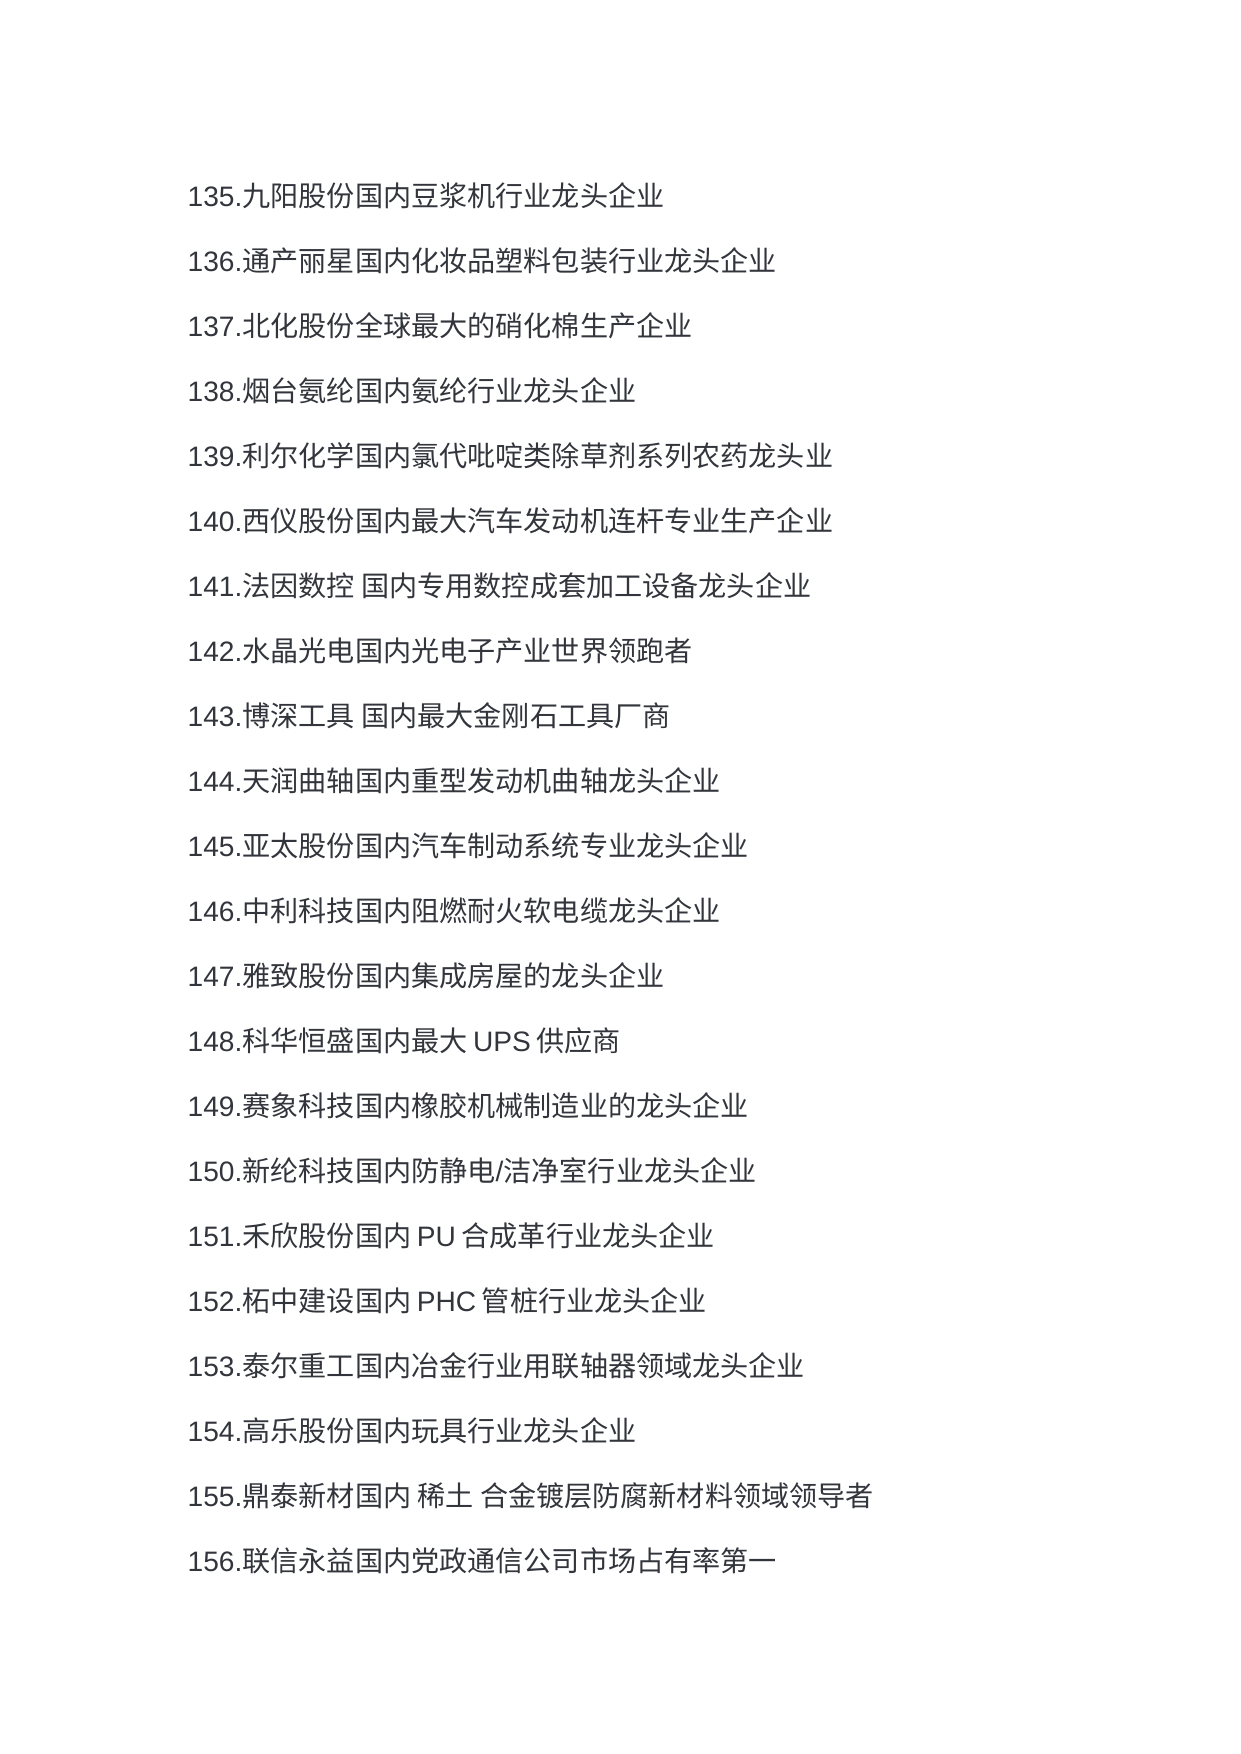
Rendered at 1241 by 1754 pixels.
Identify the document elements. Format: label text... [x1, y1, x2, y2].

text 155.鼎泰新材国内 稀土 合金镀层防腐新材料领域领导者 [187, 1462, 1053, 1527]
text 149.赛象科技国内橡胶机械制造业的龙头企业 [187, 1072, 1053, 1137]
text 148.科华恒盛国内最大UPS供应商 [187, 1007, 1053, 1072]
text 135.九阳股份国内豆浆机行业龙头企业 [187, 162, 1053, 227]
text 152.柘中建设国内PHC管桩行业龙头企业 [187, 1267, 1053, 1332]
text 139.利尔化学国内氯代吡啶类除草剂系列农药龙头业 [187, 422, 1053, 487]
text 156.联信永益国内党政通信公司市场占有率第一 [187, 1527, 1053, 1592]
text 136.通产丽星国内化妆品塑料包装行业龙头企业 [187, 227, 1053, 292]
text 151.禾欣股份国内PU合成革行业龙头企业 [187, 1202, 1053, 1267]
text 147.雅致股份国内集成房屋的龙头企业 [187, 942, 1053, 1007]
text 150.新纶科技国内防静电/洁净室行业龙头企业 [187, 1137, 1053, 1202]
text 144.天润曲轴国内重型发动机曲轴龙头企业 [187, 747, 1053, 812]
text 141.法因数控 国内专用数控成套加工设备龙头企业 [187, 552, 1053, 617]
text 143.博深工具 国内最大金刚石工具厂商 [187, 682, 1053, 747]
text 138.烟台氨纶国内氨纶行业龙头企业 [187, 357, 1053, 422]
text 137.北化股份全球最大的硝化棉生产企业 [187, 292, 1053, 357]
text 145.亚太股份国内汽车制动系统专业龙头企业 [187, 812, 1053, 877]
text 154.高乐股份国内玩具行业龙头企业 [187, 1397, 1053, 1462]
text 153.泰尔重工国内冶金行业用联轴器领域龙头企业 [187, 1332, 1053, 1397]
text 140.西仪股份国内最大汽车发动机连杆专业生产企业 [187, 487, 1053, 552]
text 146.中利科技国内阻燃耐火软电缆龙头企业 [187, 877, 1053, 942]
text 142.水晶光电国内光电子产业世界领跑者 [187, 617, 1053, 682]
